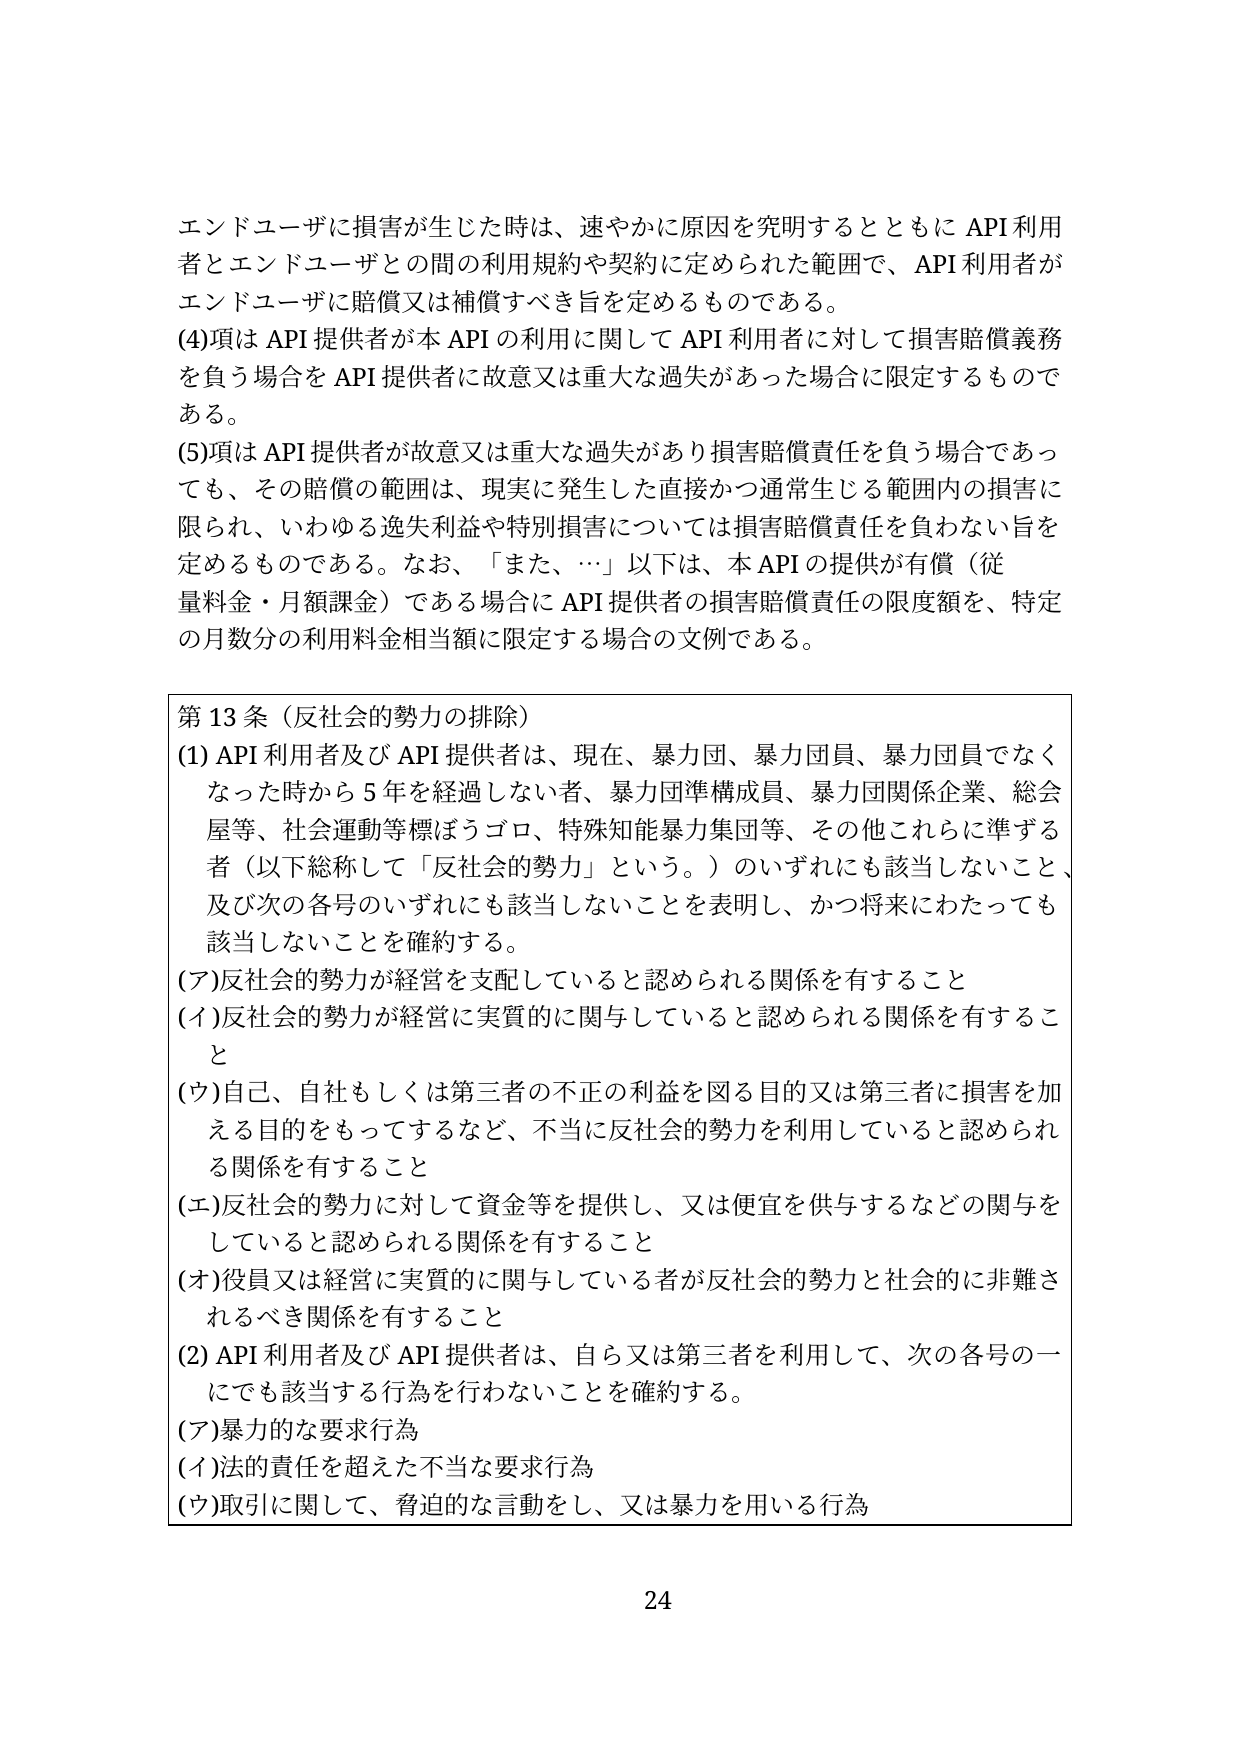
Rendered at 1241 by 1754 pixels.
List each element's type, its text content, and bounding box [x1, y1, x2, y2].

text 量料金・月額課金）である場合にAPI提供者の損害賠償責任の限度額を、特定の月数分の利用料金相当額に限定する場合の文例である。 [177, 582, 1063, 694]
text (イ)反社会的勢力が経営に実質的に関与していると認められる関係を有すること [177, 997, 1063, 1072]
text 第 13 条（反社会的勢力の排除） [169, 695, 1071, 735]
text (エ)反社会的勢力に対して資金等を提供し、又は便宜を供与するなどの関与をしていると認められる関係を有すること [177, 1185, 1063, 1260]
text (1) API利用者及びAPI提供者は、現在、暴力団、暴力団員、暴力団員でなくなった時から5年を経過しない者、暴力団準構成員、暴力団関係企業、総会屋等、社会運動等標ぼうゴロ、特殊知能暴力集団等、その他これらに準ずる者（以下総称して「反社会的勢力」という。）のいずれにも該当しないこと、及び次の各号のいずれにも該当しないことを表明し、かつ将来にわたっても該当しないことを確約する。 [177, 735, 1063, 960]
text (2) API利用者及びAPI提供者は、自ら又は第三者を利用して、次の各号の一にでも該当する行為を行わないことを確約する。 [177, 1335, 1063, 1410]
text (ア)暴力的な要求行為 [177, 1410, 1063, 1447]
text (オ)役員又は経営に実質的に関与している者が反社会的勢力と社会的に非難されるべき関係を有すること [177, 1260, 1063, 1335]
text (イ)法的責任を超えた不当な要求行為 [177, 1447, 1063, 1482]
text (3)項はAPI利用アプリケーション及びこれに関連するサービスの提供に関してエンドユーザに損害が生じた時は、速やかに原因を究明するとともにAPI利用者とエンドユーザとの間の利用規約や契約に定められた範囲で、API利用者がエンドユーザに賠償又は補償すべき旨を定めるものである。 [177, 207, 1063, 319]
text (5)項はAPI提供者が故意又は重大な過失があり損害賠償責任を負う場合であっても、その賠償の範囲は、現実に発生した直接かつ通常生じる範囲内の損害に限られ、いわゆる逸失利益や特別損害については損害賠償責任を負わない旨を定めるものである。なお、「また、…」以下は、本APIの提供が有償（従 [177, 432, 1063, 582]
text (ウ)自己、自社もしくは第三者の不正の利益を図る目的又は第三者に損害を加える目的をもってするなど、不当に反社会的勢力を利用していると認められる関係を有すること [177, 1072, 1063, 1185]
text (ウ)取引に関して、脅迫的な言動をし、又は暴力を用いる行為 [169, 1482, 1071, 1524]
text (ア)反社会的勢力が経営を支配していると認められる関係を有すること [177, 960, 1063, 997]
text (4)項はAPI提供者が本APIの利用に関してAPI利用者に対して損害賠償義務を負う場合をAPI提供者に故意又は重大な過失があった場合に限定するものである。 [177, 319, 1063, 432]
